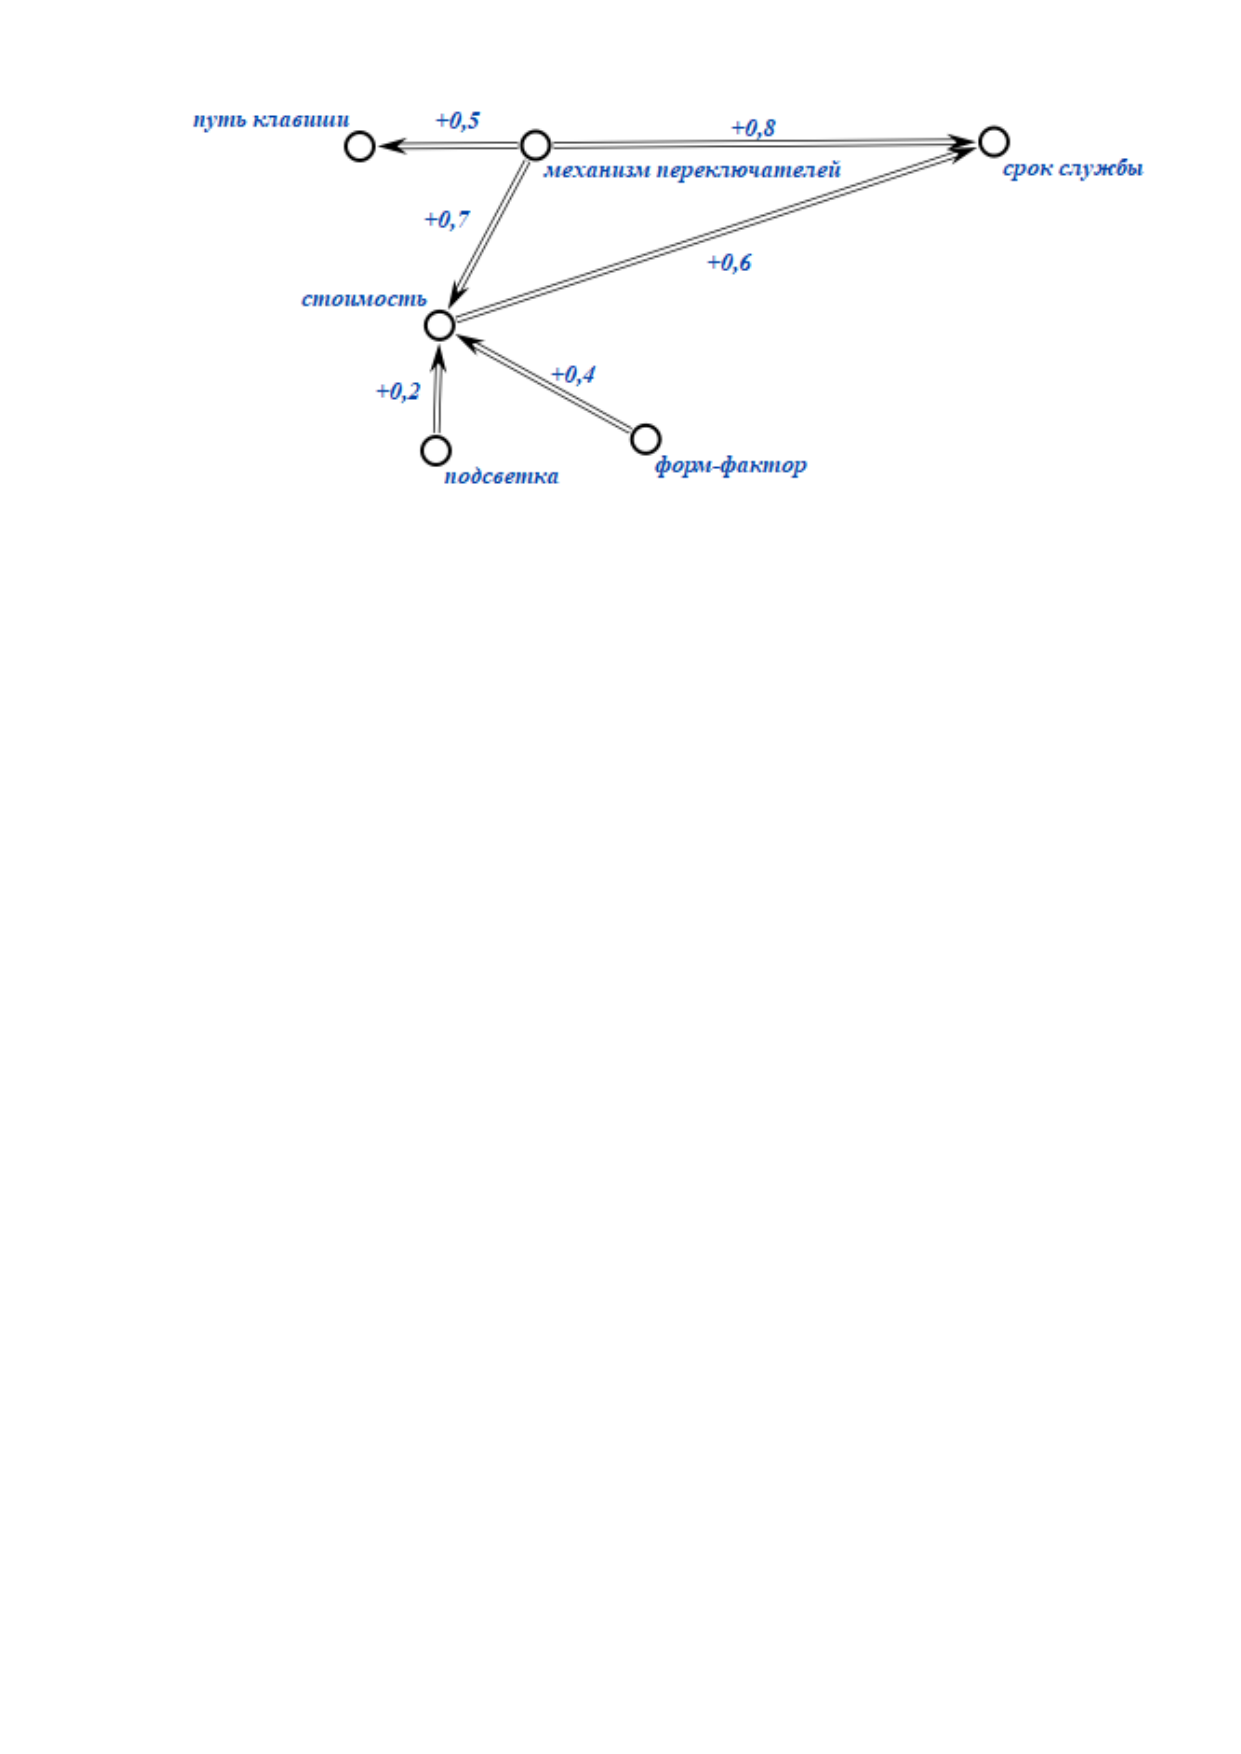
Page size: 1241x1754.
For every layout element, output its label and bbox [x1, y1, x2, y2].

picture [177, 88, 1163, 510]
